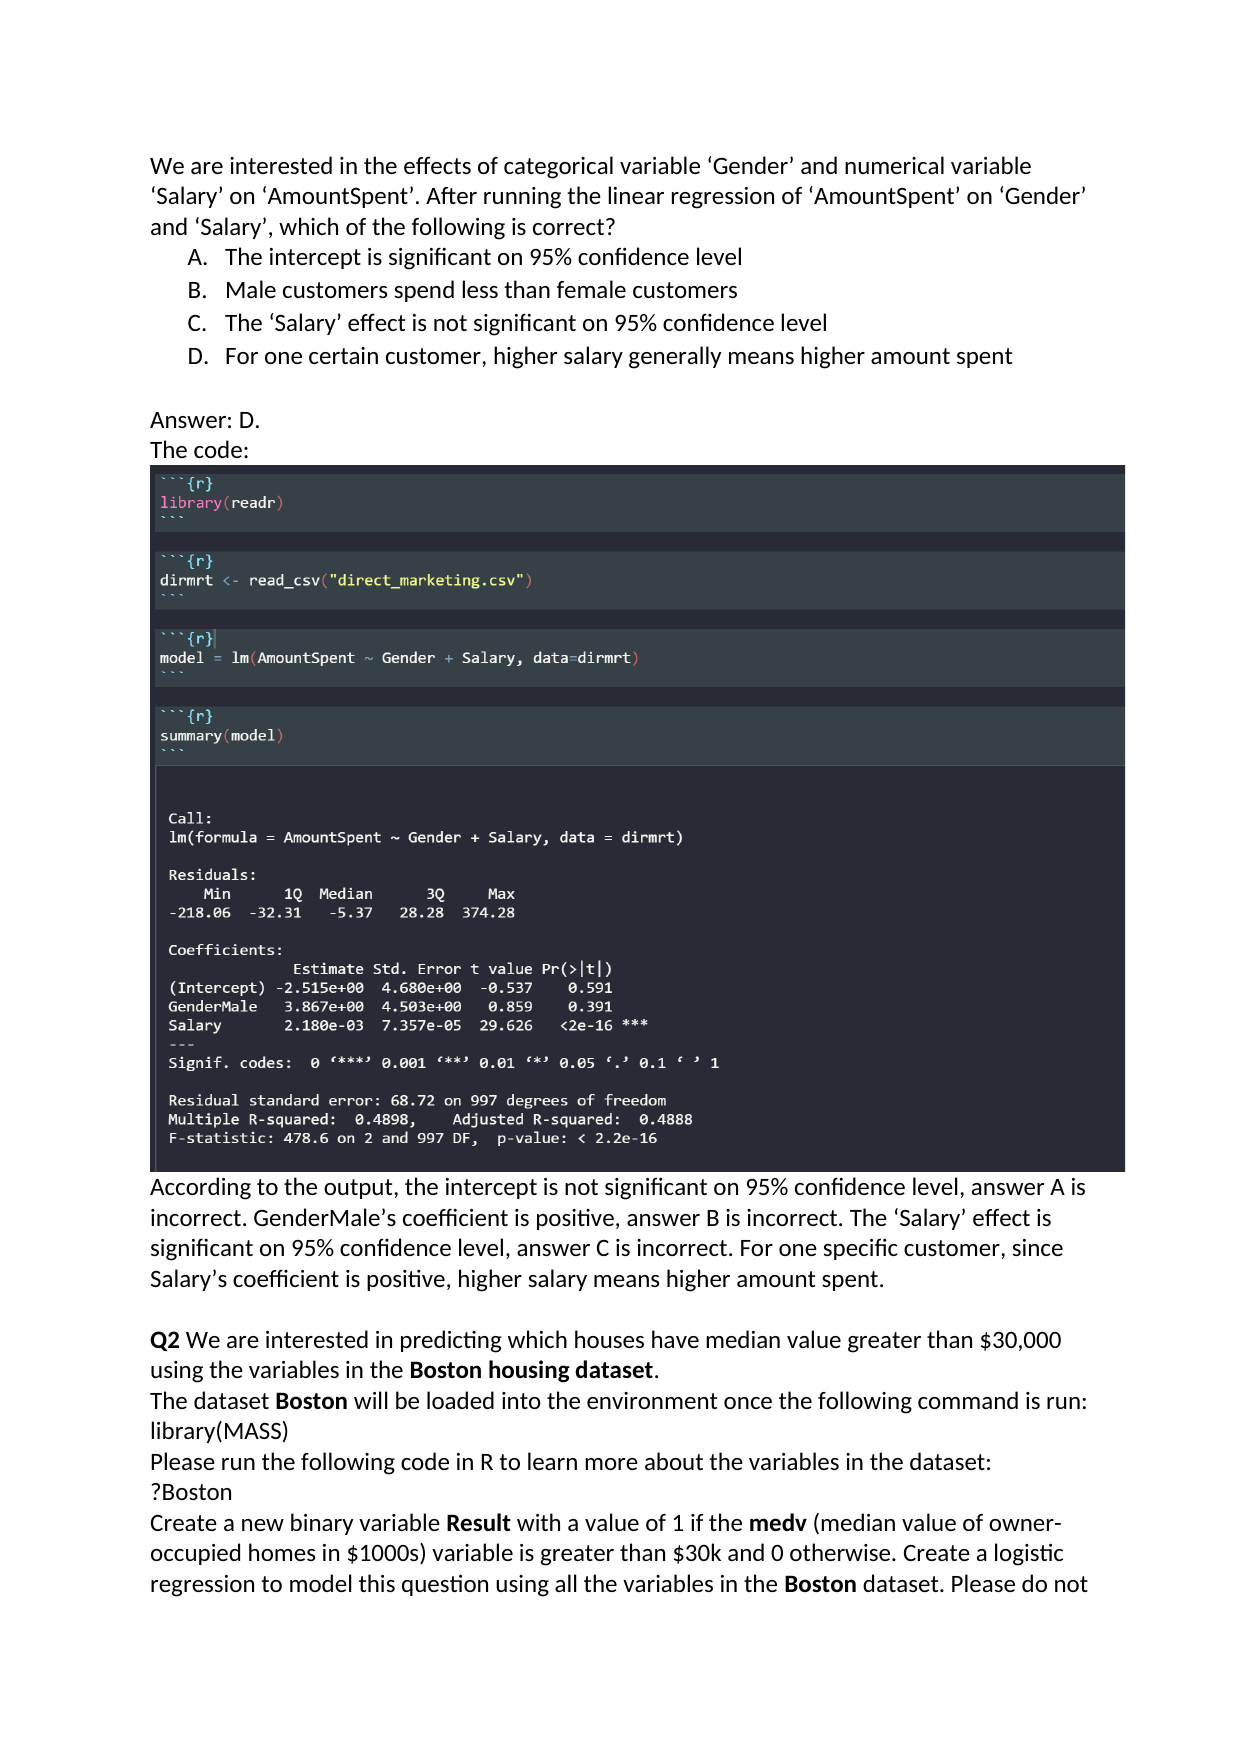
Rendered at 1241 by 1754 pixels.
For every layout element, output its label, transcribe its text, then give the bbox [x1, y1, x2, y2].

text Answer: D. [150, 404, 1090, 434]
text The code: [150, 434, 1090, 465]
text According to the output, the intercept is not significant on 95% confidence level, answer A is incorrect. GenderMale’s coefficient is positive, answer B is incorrect. The ‘Salary’ effect is significant on 95% confidence level, answer C is incorrect. For one specific customer, since Salary’s coefficient is positive, higher salary means higher amount spent. [150, 1172, 1090, 1293]
list The ‘Salary’ effect is not significant on 95% confidence level [187, 307, 1090, 338]
list The intercept is significant on 95% confidence level [187, 242, 1090, 272]
text Please run the following code in R to learn more about the variables in the dataset: [150, 1446, 1090, 1476]
list Male customers spend less than female customers [187, 274, 1090, 305]
list For one certain customer, higher salary generally means higher amount spent [187, 340, 1090, 371]
text Q2 We are interested in predicting which houses have median value greater than $30,000 using the variables in the Boston housing dataset. [150, 1324, 1090, 1385]
text The dataset Boston will be loaded into the environment once the following command is run: [150, 1385, 1090, 1415]
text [150, 1507, 1090, 1598]
text library(MASS) [150, 1415, 1090, 1446]
text ?Boston [150, 1476, 1090, 1507]
picture [150, 465, 1125, 1172]
text We are interested in the effects of categorical variable ‘Gender’ and numerical variable ‘Salary’ on ‘AmountSpent’. After running the linear regression of ‘AmountSpent’ on ‘Gender’ and ‘Salary’, which of the following is correct? [150, 150, 1090, 242]
